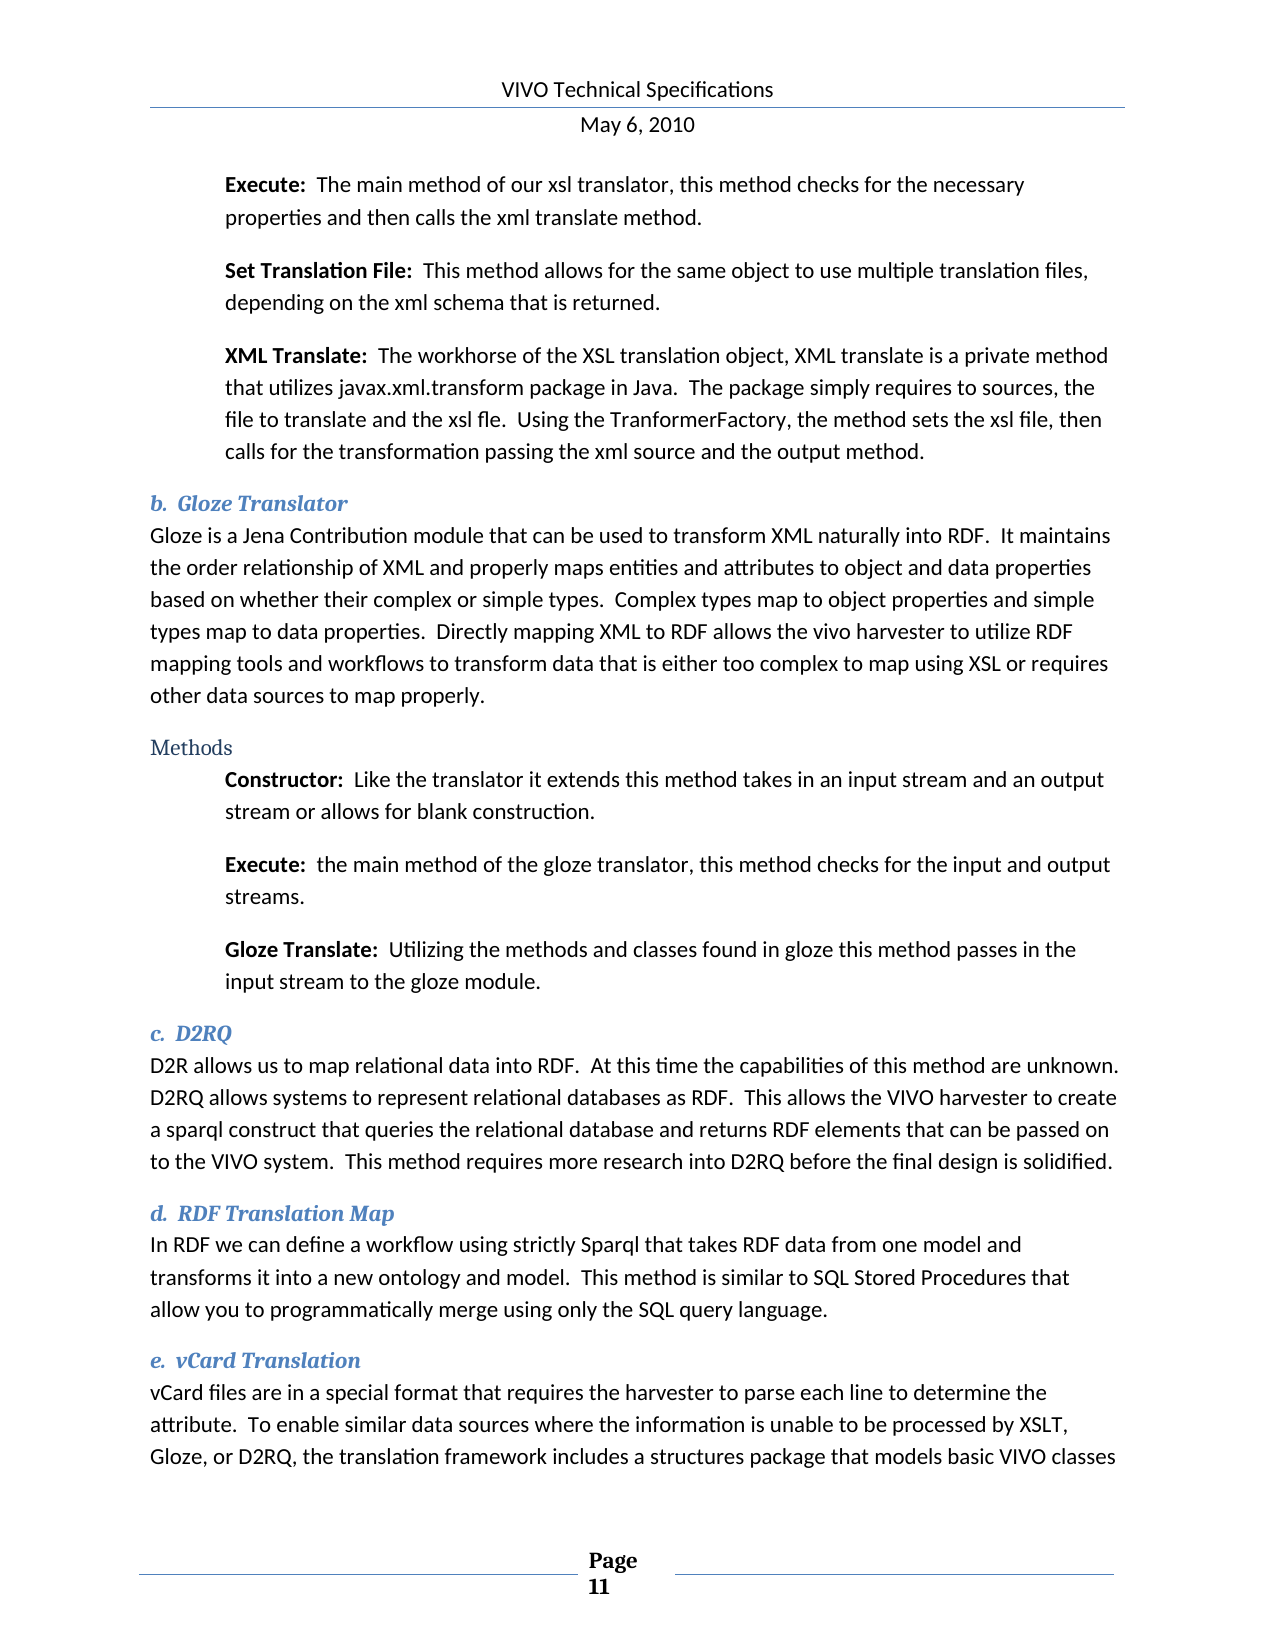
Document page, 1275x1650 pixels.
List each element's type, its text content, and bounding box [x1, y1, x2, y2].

subtitle b. Gloze Translator [150, 491, 1125, 517]
text XML Translate: The workhorse of the XSL translation object, XML translate is a private method that utilizes javax.xml.transform package in Java. The package simply requires to sources, the file to translate and the xsl fle. Using the TranformerFactory, the method sets the xsl file, then calls for the transformation passing the xml source and the output method. [225, 341, 1125, 466]
text Execute: The main method of our xsl translator, this method checks for the necessary properties and then calls the xml translate method. [225, 171, 1125, 231]
text D2R allows us to map relational data into RDF. At this time the capabilities of this method are unknown. D2RQ allows systems to represent relational databases as RDF. This allows the VIVO harvester to create a sparql construct that queries the relational database and returns RDF elements that can be passed on to the VIVO system. This method requires more research into D2RQ before the final design is solidified. [150, 1051, 1125, 1175]
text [150, 1378, 1125, 1471]
text Gloze Translate: Utilizing the methods and classes found in gloze this method passes in the input stream to the gloze module. [225, 935, 1125, 996]
text Gloze is a Jena Contribution module that can be used to transform XML naturally into RDF. It maintains the order relationship of XML and properly maps entities and attributes to object and data properties based on whether their complex or simple types. Complex types map to object properties and simple types map to data properties. Directly mapping XML to RDF allows the vivo harvester to utilize RDF mapping tools and workflows to transform data that is either too complex to map using XSL or requires other data sources to map properly. [150, 521, 1125, 710]
text Execute: the main method of the gloze translator, this method checks for the input and output streams. [225, 850, 1125, 910]
subtitle c. D2RQ [150, 1021, 1125, 1047]
subtitle d. RDF Translation Map [150, 1200, 1125, 1227]
text In RDF we can define a workflow using strictly Sparql that takes RDF data from one model and transforms it into a new ontology and model. This method is similar to SQL Stored Procedures that allow you to programmatically merge using only the SQL query language. [150, 1231, 1125, 1323]
subtitle e. vCard Translation [150, 1348, 1125, 1374]
subtitle Methods [150, 735, 1125, 761]
text Constructor: Like the translator it extends this method takes in an input stream and an output stream or allows for blank construction. [225, 765, 1125, 825]
text Set Translation File: This method allows for the same object to use multiple translation files, depending on the xml schema that is returned. [225, 256, 1125, 316]
